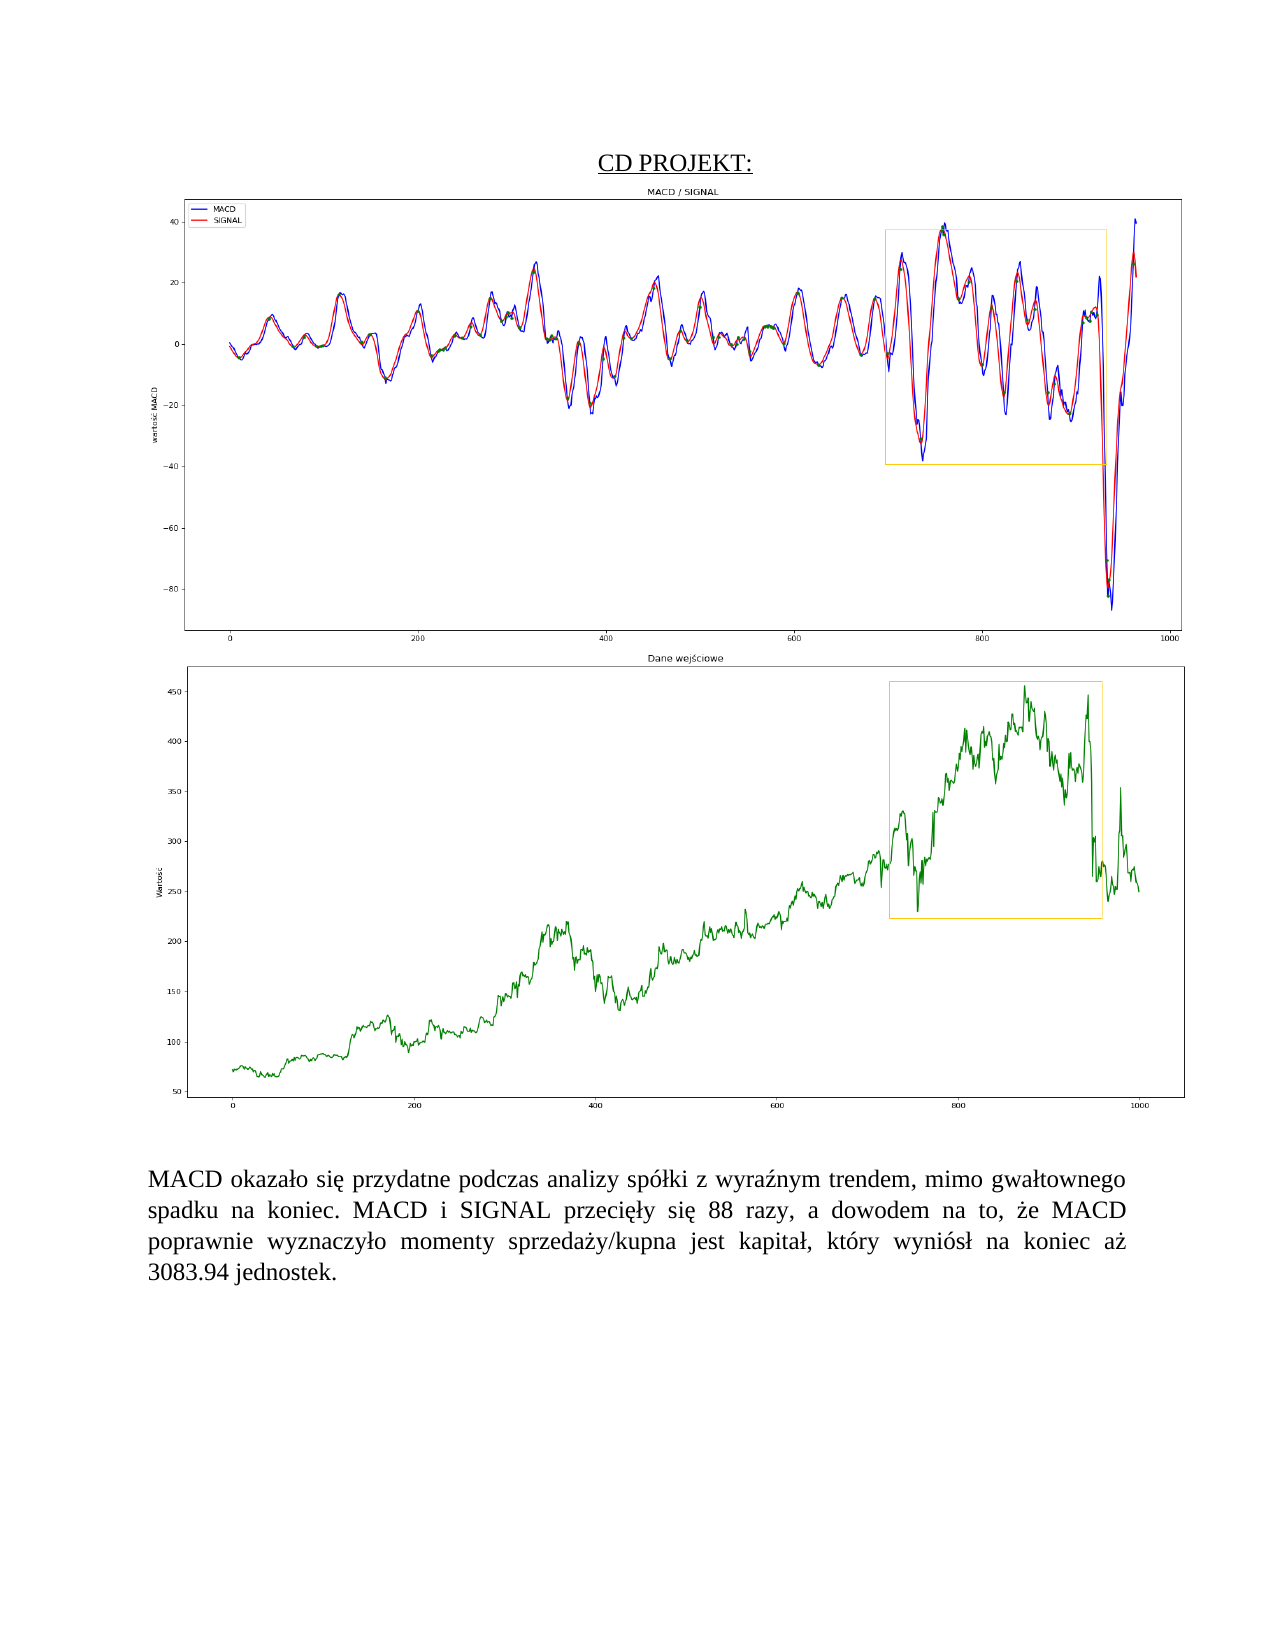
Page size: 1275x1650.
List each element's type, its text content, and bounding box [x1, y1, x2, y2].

text CD PROJEKT: [148, 148, 1127, 178]
text MACD okazało się przydatne podczas analizy spółki z wyraźnym trendem, mimo gwałtownego spadku na koniec. MACD i SIGNAL przecięły się 88 razy, a dowodem na to, że MACD poprawnie wyznaczyło momenty sprzedaży/kupna jest kapitał, który wyniósł na koniec aż 3083.94 jednostek. [148, 1164, 1127, 1286]
picture [147, 178, 1223, 1145]
